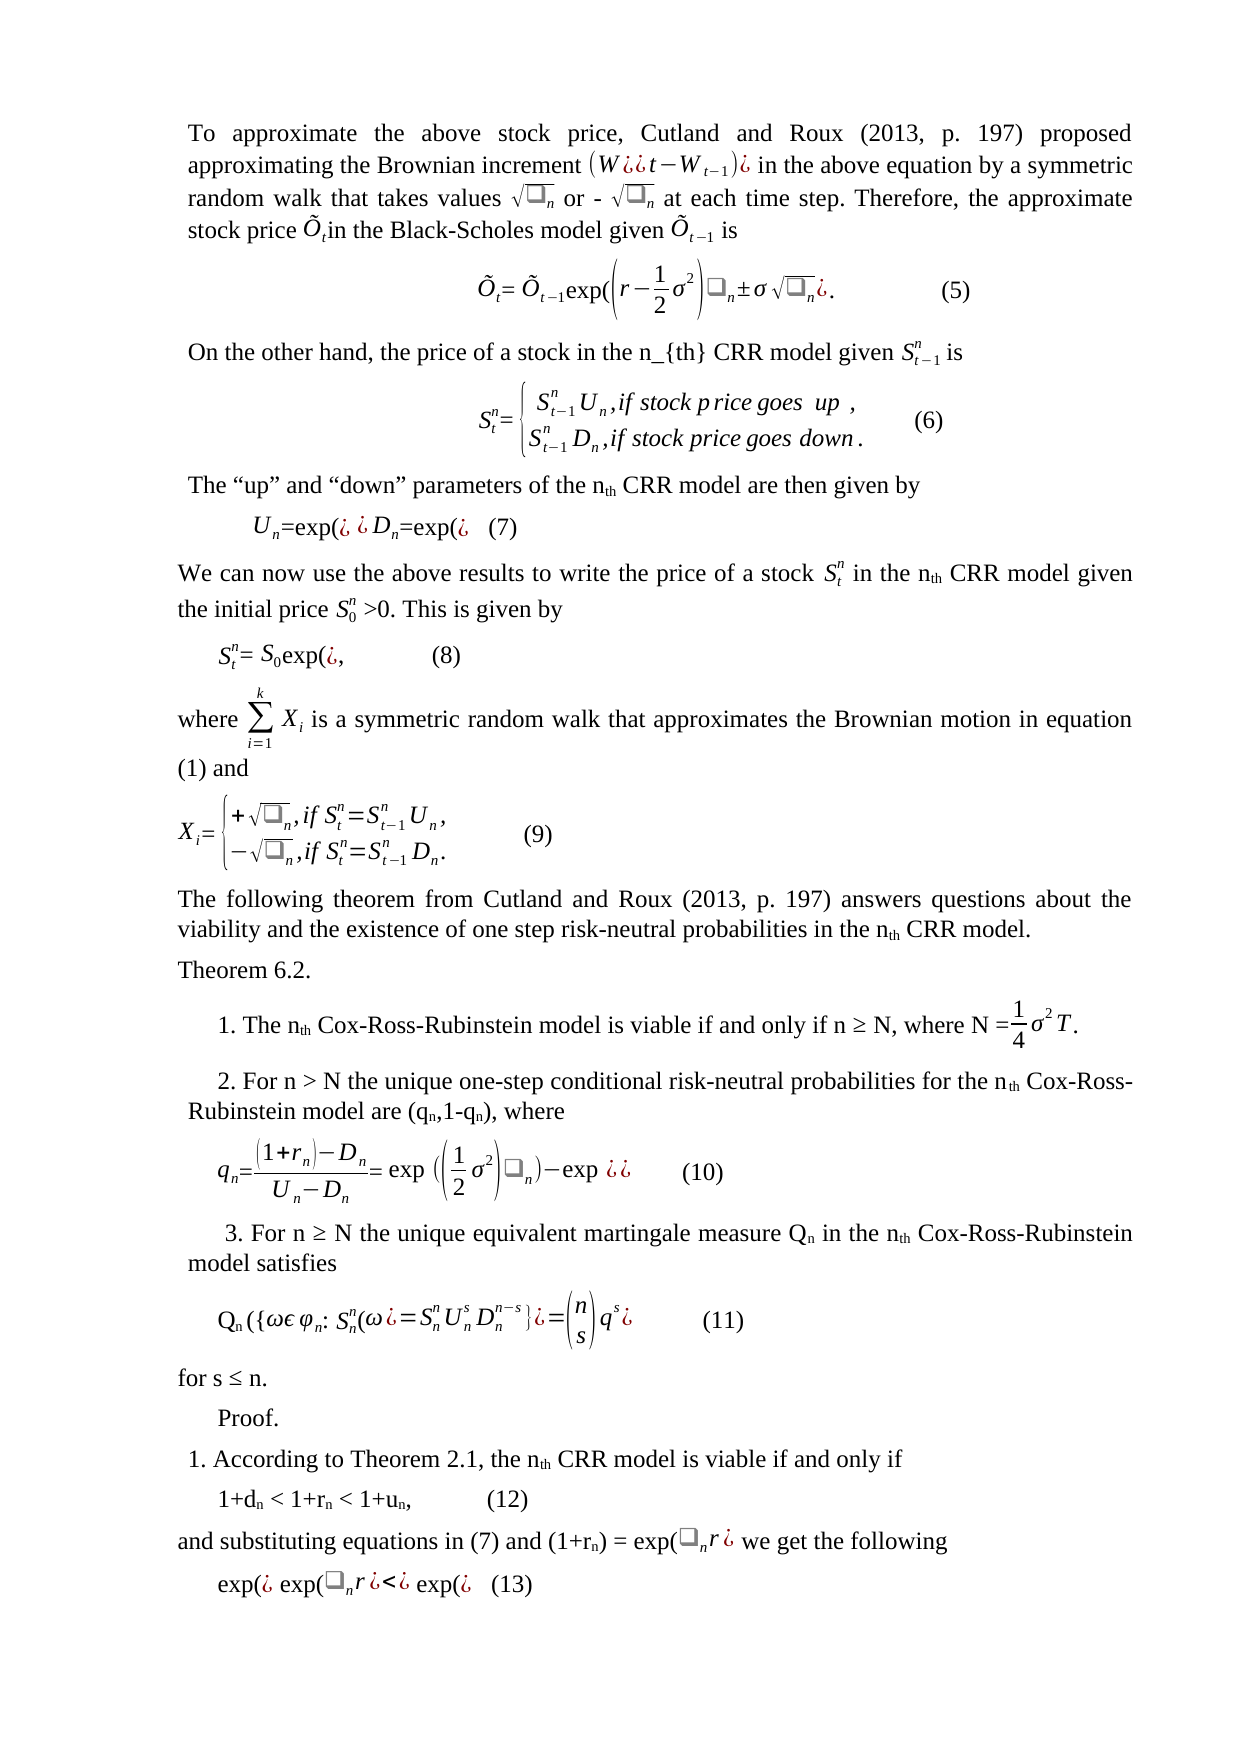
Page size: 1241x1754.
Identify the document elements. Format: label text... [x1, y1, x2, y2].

text =exp( =exp( (7) [177, 511, 1133, 543]
text = (6) [402, 381, 1133, 459]
text The following theorem from Cutland and Roux (2013, p. 197) answers questions about the viability and the existence of one step risk-neutral probabilities in the nth CRR model. [177, 884, 1133, 943]
text On the other hand, the price of a stock in the n_{th} CRR model given is [188, 334, 1133, 369]
text 1. According to Theorem 2.1, the nth CRR model is viable if and only if [188, 1444, 1133, 1472]
text where is a symmetric random walk that approximates the Brownian motion in equation (1) and [177, 684, 1133, 782]
text 1. The nth Cox-Ross-Rubinstein model is viable if and only if n N, where N =. [188, 995, 1133, 1054]
text The “up” and “down” parameters of the nth CRR model are then given by [188, 471, 1133, 499]
text = exp(, (8) [188, 638, 1133, 673]
text for s n. [177, 1363, 1133, 1392]
text Qn ({: ( (11) [188, 1289, 1133, 1351]
text exp( exp( exp( (13) [188, 1568, 1133, 1599]
text Theorem 6.2. [177, 955, 1133, 983]
text == (10) [188, 1137, 1133, 1206]
text 1+dn < 1+rn < 1+un, (12) [188, 1484, 1133, 1513]
text = exp(. (5) [402, 257, 1133, 322]
text = (9) [177, 794, 1133, 872]
text 2. For n > N the unique one-step conditional risk-neutral probabilities for the nth Cox-Ross-Rubinstein model are (qn,1-qn), where [188, 1066, 1133, 1125]
text and substituting equations in (7) and (1+rn) = exp( we get the following [177, 1524, 1133, 1556]
text To approximate the above stock price, Cutland and Roux (2013, p. 197) proposed approximating the Brownian increment in the above equation by a symmetric random walk that takes values or - at each time step. Therefore, the approximate stock price in the Black-Scholes model given is [188, 118, 1133, 246]
text 3. For n N the unique equivalent martingale measure Qn in the nth Cox-Ross-Rubinstein model satisfies [188, 1218, 1133, 1277]
text Proof. [188, 1403, 1133, 1432]
text We can now use the above results to write the price of a stock in the nth CRR model given the initial price >0. This is given by [177, 555, 1133, 626]
